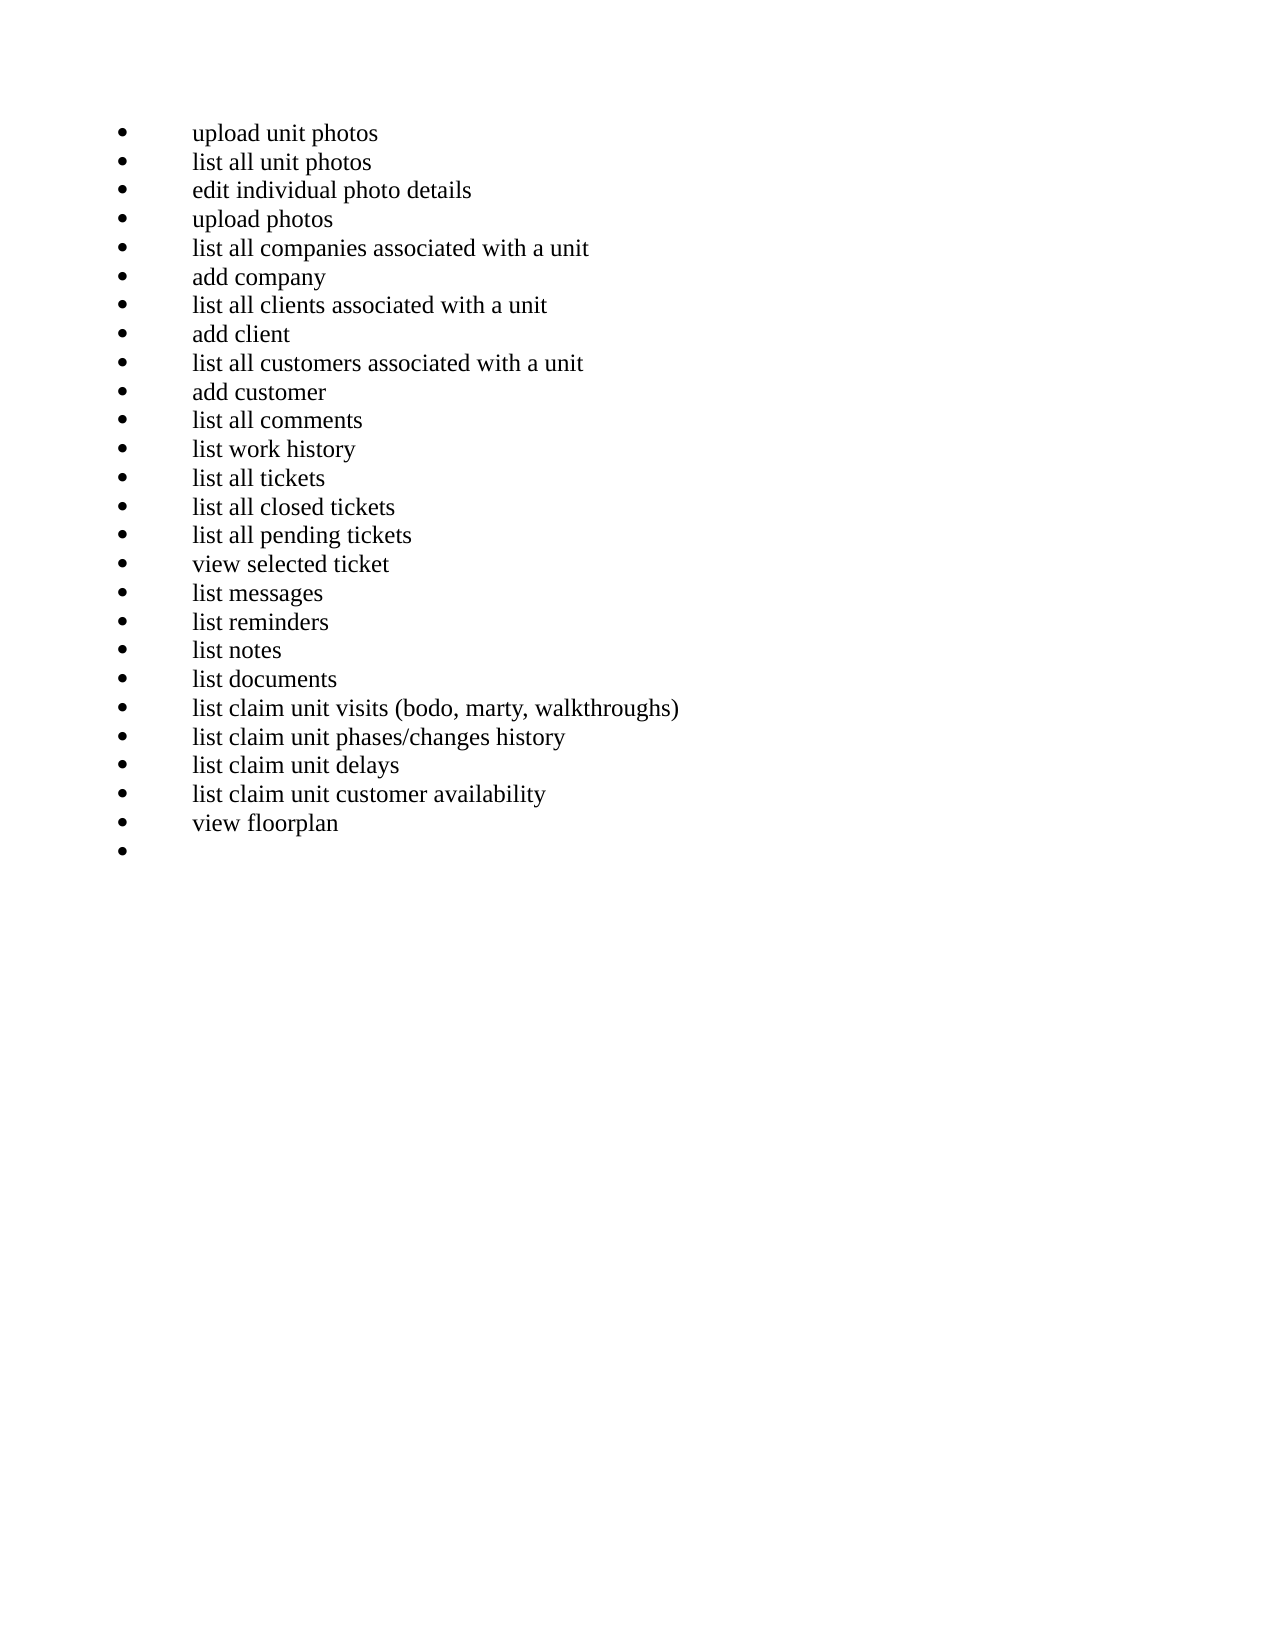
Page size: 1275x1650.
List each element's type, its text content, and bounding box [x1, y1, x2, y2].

list list claim unit phases/changes history [118, 722, 1157, 751]
list upload photos [118, 204, 1157, 233]
list add client [118, 319, 1157, 348]
list list all closed tickets [118, 492, 1157, 521]
list list claim unit delays [118, 751, 1157, 779]
list list claim unit visits (bodo, marty, walkthroughs) [118, 693, 1157, 722]
list list all tickets [118, 463, 1157, 492]
list upload unit photos [118, 118, 1157, 147]
list list all pending tickets [118, 521, 1157, 549]
list list all unit photos [118, 147, 1157, 176]
list list work history [118, 434, 1157, 463]
list list documents [118, 664, 1157, 693]
list list all comments [118, 406, 1157, 434]
list view floorplan [118, 808, 1157, 837]
list list reminders [118, 607, 1157, 636]
list list messages [118, 578, 1157, 607]
list list all companies associated with a unit [118, 233, 1157, 262]
list add customer [118, 377, 1157, 406]
list list claim unit customer availability [118, 779, 1157, 808]
list edit individual photo details [118, 176, 1157, 204]
list add company [118, 262, 1157, 291]
list list all customers associated with a unit [118, 348, 1157, 377]
list view selected ticket [118, 549, 1157, 578]
list list all clients associated with a unit [118, 291, 1157, 319]
list list notes [118, 636, 1157, 664]
